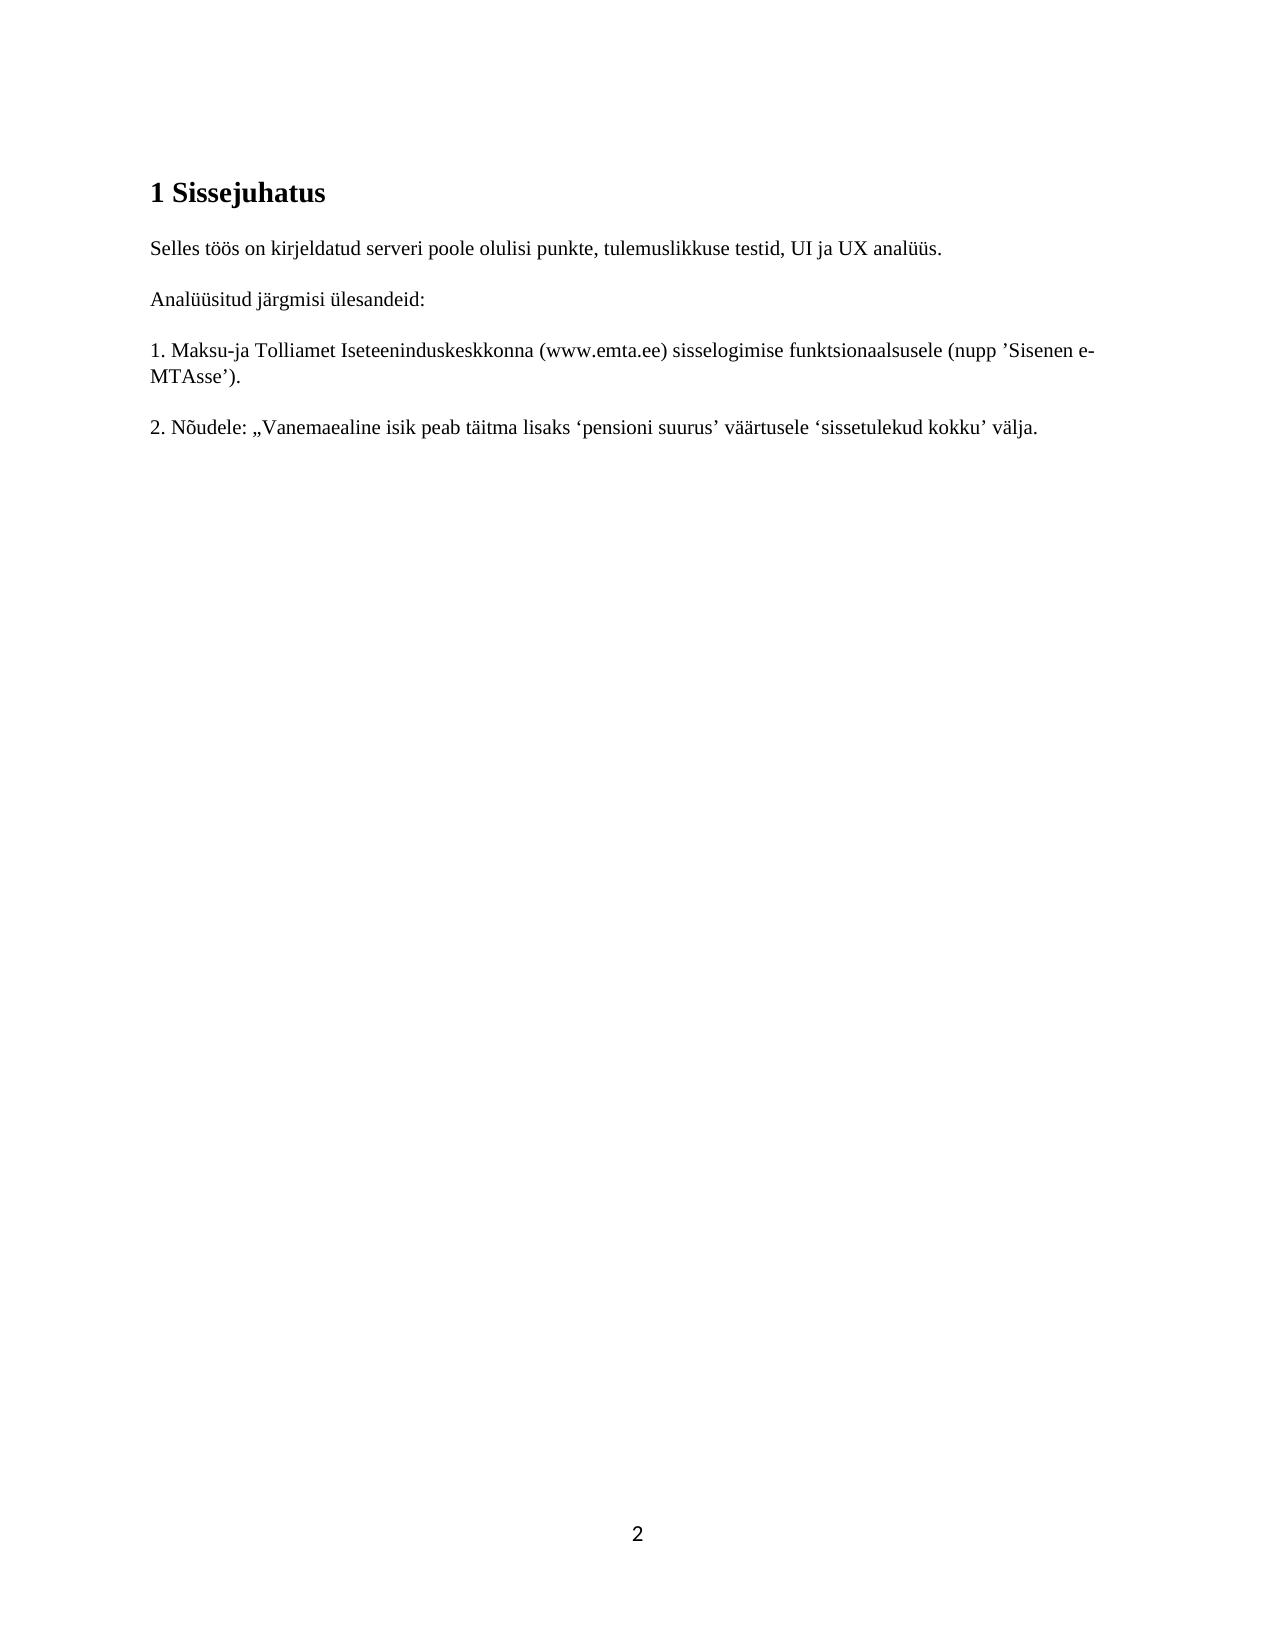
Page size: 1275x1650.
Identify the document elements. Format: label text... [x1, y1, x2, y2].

text 1. Maksu-ja Tolliamet Iseteeninduskeskkonna (www.emta.ee) sisselogimise funktsionaalsusele (nupp ’Sisenen e-MTAsse’). [150, 338, 1125, 388]
text 2. Nõudele: „Vanemaealine isik peab täitma lisaks ‘pensioni suurus’ väärtusele ‘sissetulekud kokku’ välja. [150, 415, 1125, 439]
subtitle 1 Sissejuhatus [150, 175, 1125, 208]
text Selles töös on kirjeldatud serveri poole olulisi punkte, tulemuslikkuse testid, UI ja UX analüüs. [150, 236, 1125, 260]
text Analüüsitud järgmisi ülesandeid: [150, 287, 1125, 311]
